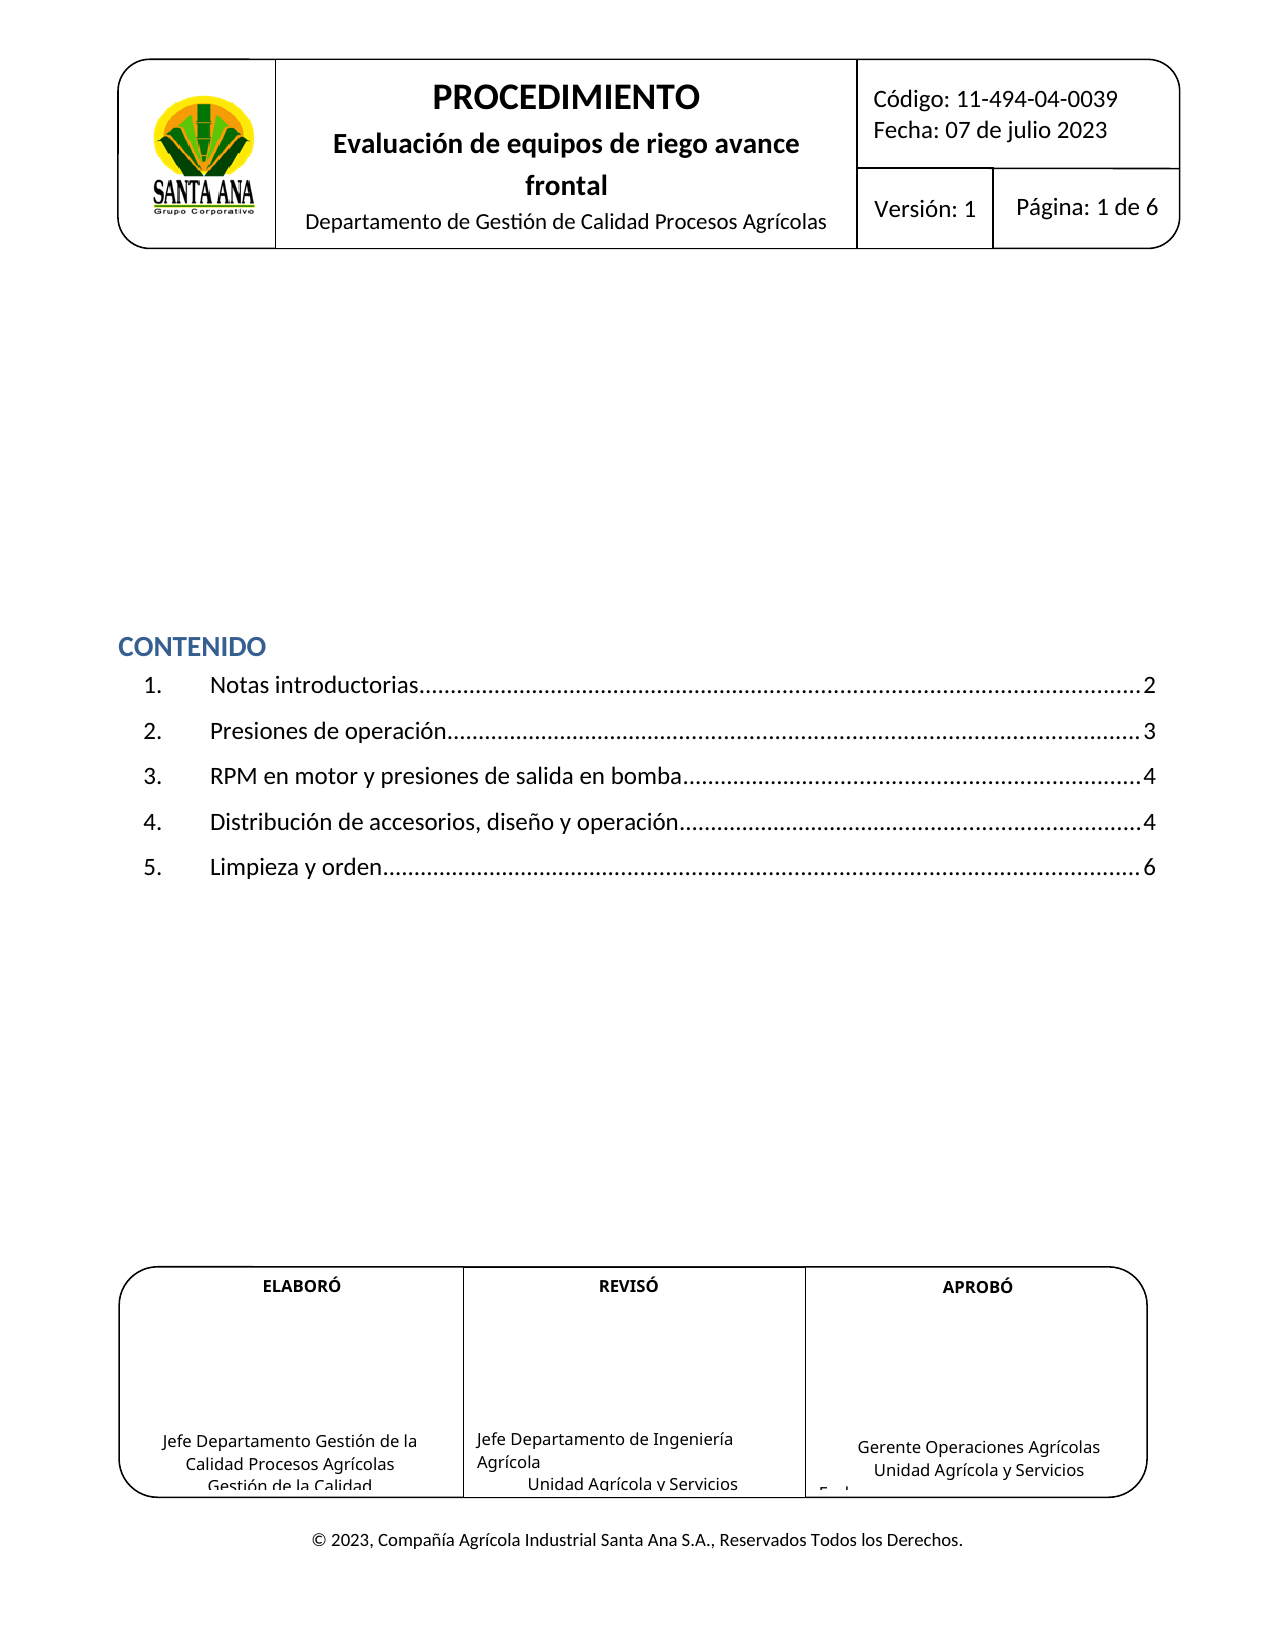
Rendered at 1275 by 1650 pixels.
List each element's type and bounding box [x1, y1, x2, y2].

picture [146, 90, 263, 219]
